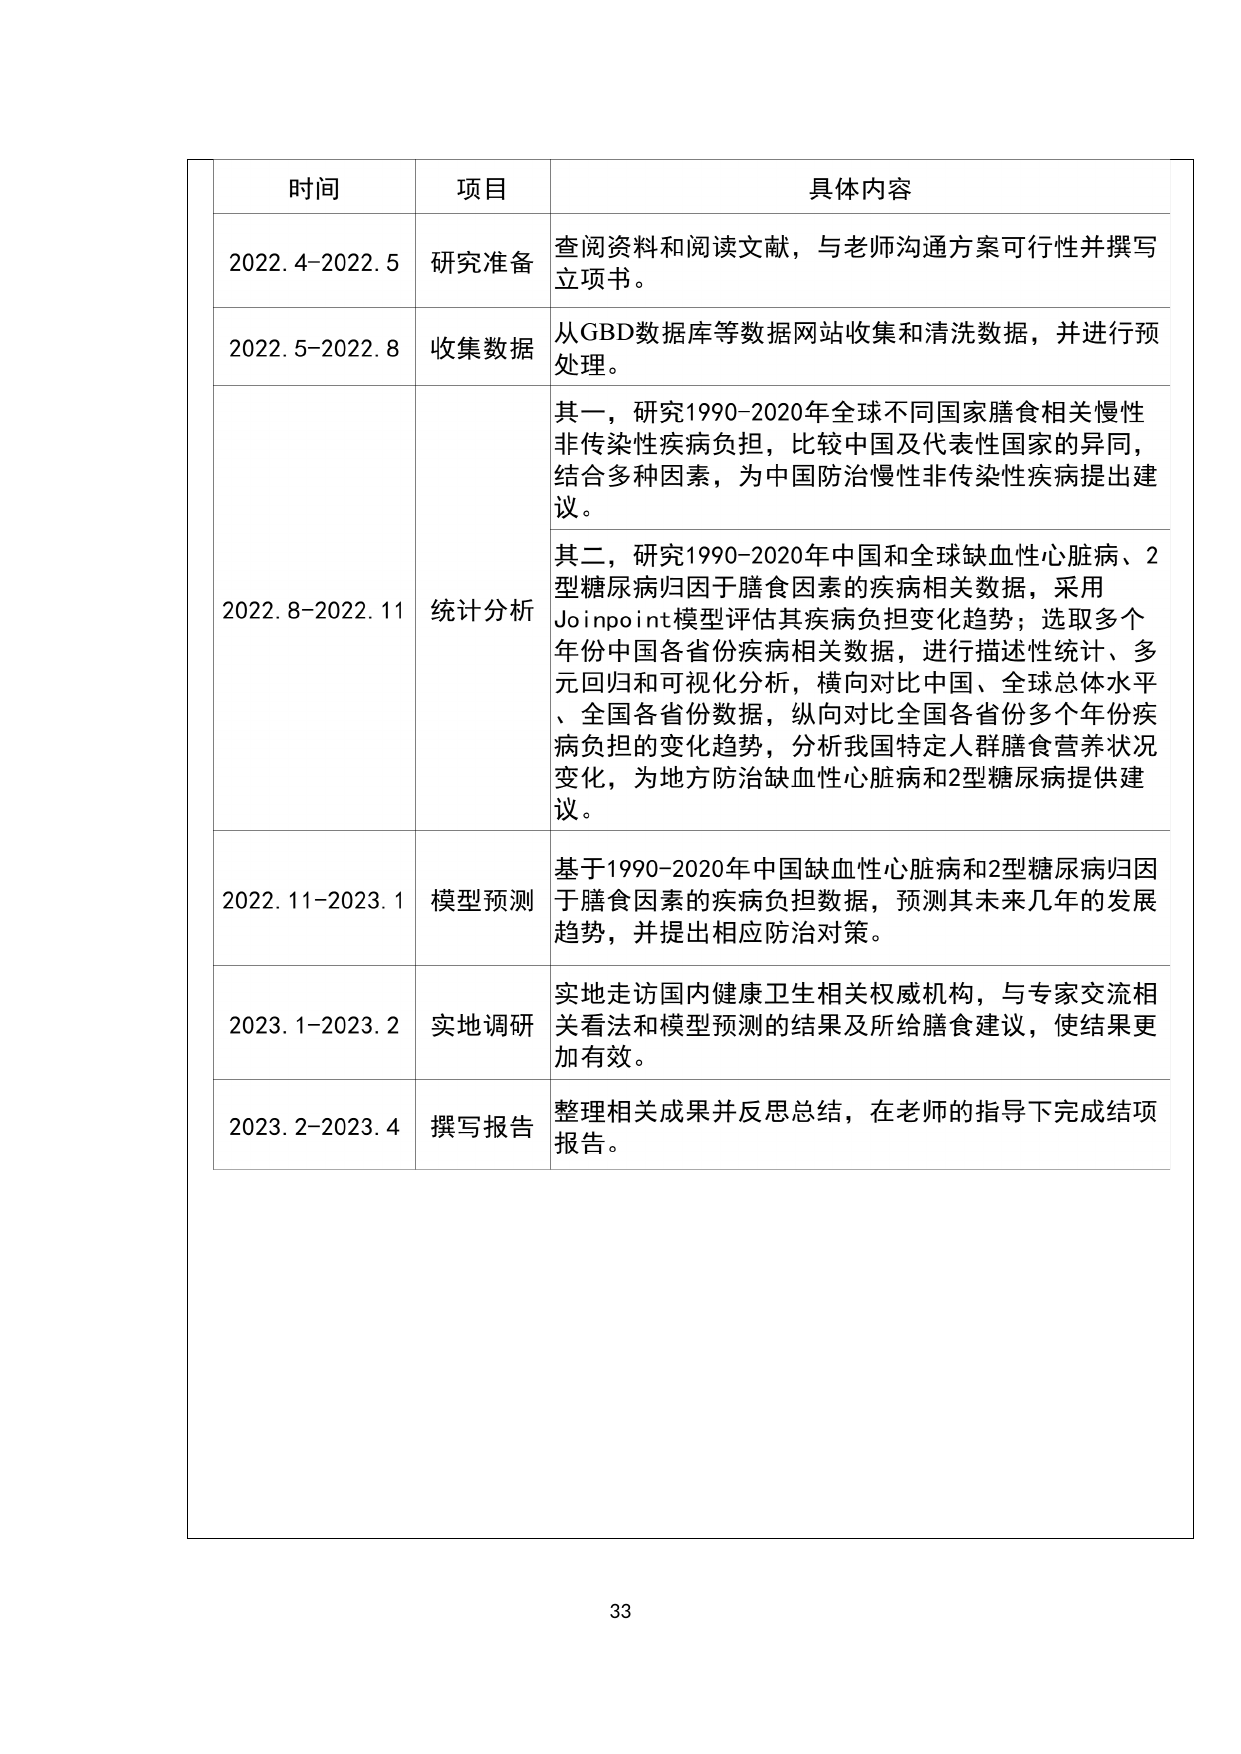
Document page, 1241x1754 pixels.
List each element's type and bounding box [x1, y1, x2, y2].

table_cell [188, 160, 1193, 1537]
picture [213, 159, 1171, 1170]
